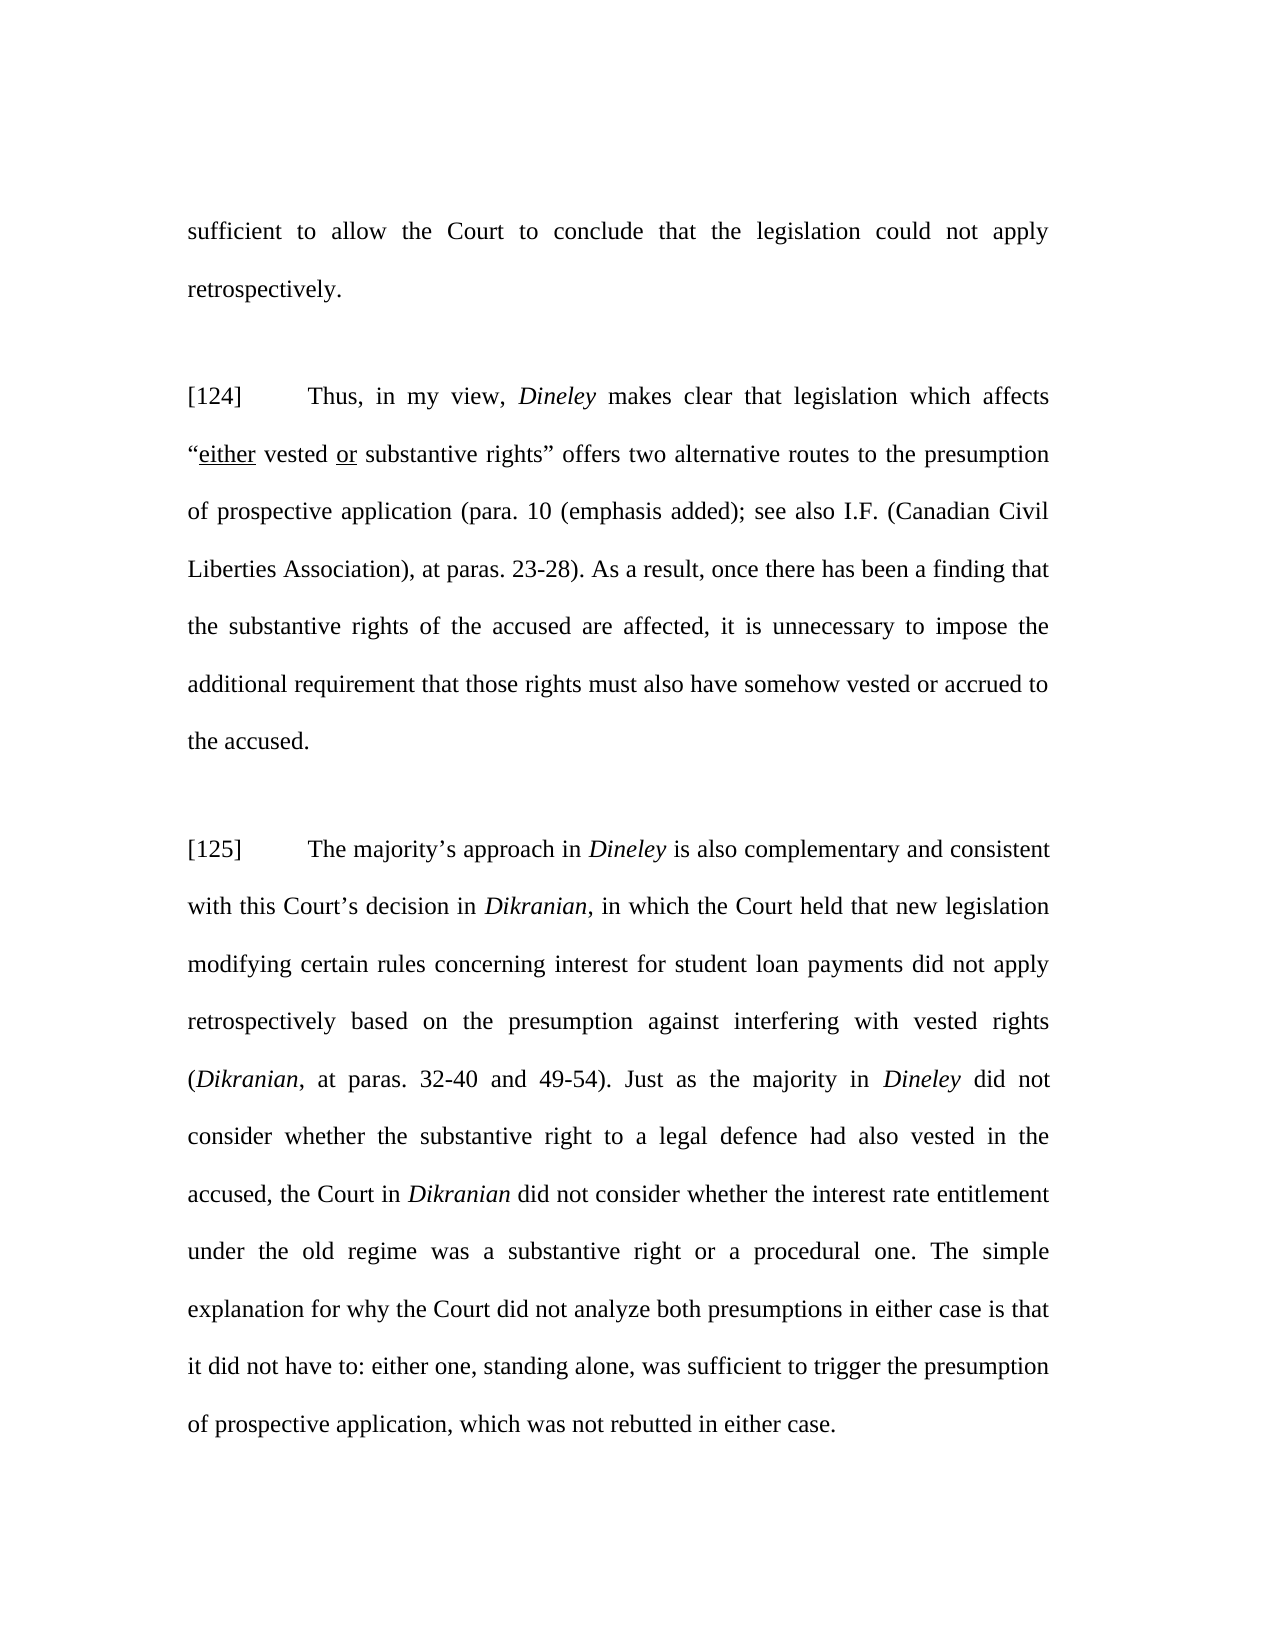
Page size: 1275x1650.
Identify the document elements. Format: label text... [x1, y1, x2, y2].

text The majority’s approach in Dineley is also complementary and consistent with this Court’s decision in Dikranian, in which the Court held that new legislation modifying certain rules concerning interest for student loan payments did not apply retrospectively based on the presumption against interfering with vested rights (Dikranian, at paras. 32-40 and 49-54). Just as the majority in Dineley did not consider whether the substantive right to a legal defence had also vested in the accused, the Court in Dikranian did not consider whether the interest rate entitlement under the old regime was a substantive right or a procedural one. The simple explanation for why the Court did not analyze both presumptions in either case is that it did not have to: either one, standing alone, was sufficient to trigger the presumption of prospective application, which was not rebutted in either case. [187, 834, 1050, 1438]
text Thus, in my view, Dineley makes clear that legislation which affects “either vested or substantive rights” offers two alternative routes to the presumption of prospective application (para. 10 (emphasis added); see also I.F. (Canadian Civil Liberties Association), at paras. 23-28). As a result, once there has been a finding that the substantive rights of the accused are affected, it is unnecessary to impose the additional requirement that those rights must also have somehow vested or accrued to the accused. [187, 381, 1050, 755]
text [187, 216, 1050, 303]
